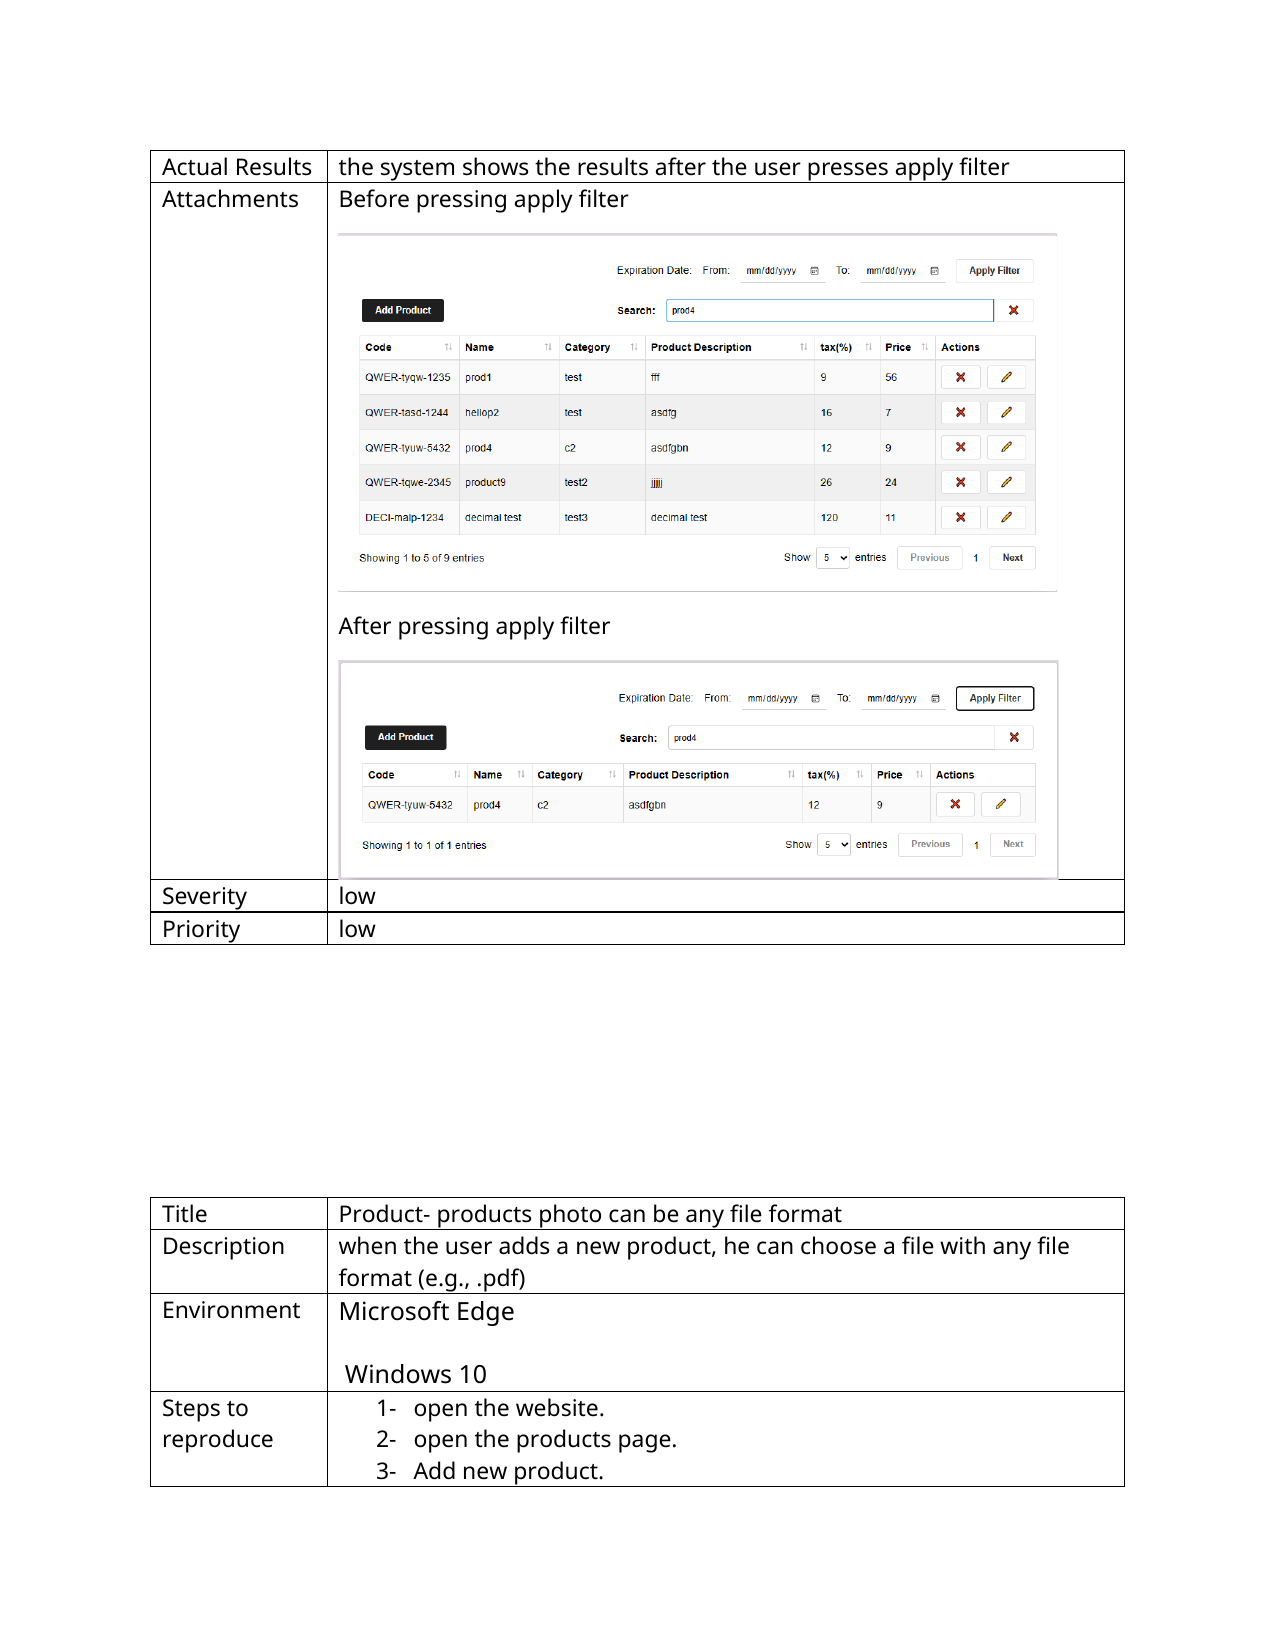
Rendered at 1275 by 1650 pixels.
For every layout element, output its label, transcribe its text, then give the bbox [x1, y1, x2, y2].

table_cell low [328, 880, 1124, 911]
table_cell Before pressing apply filter After pressing apply filter [328, 183, 1124, 879]
table_cell Environment [151, 1294, 327, 1391]
table_cell Severity [151, 880, 327, 911]
table_cell Microsoft Edge Windows 10 [328, 1294, 1124, 1391]
table_header Product- products photo can be any file format [328, 1198, 1124, 1229]
table_cell Attachments [151, 183, 327, 879]
table_cell low [328, 913, 1124, 944]
picture [338, 660, 1059, 880]
table_cell when the user adds a new product, he can choose a file with any file format (e.g., .pdf) [328, 1230, 1124, 1293]
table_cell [328, 1392, 1124, 1486]
table_cell Priority [151, 913, 327, 944]
table_cell Steps to reproduce [151, 1392, 327, 1486]
table_header Title [151, 1198, 327, 1229]
table_cell Actual Results [151, 151, 327, 182]
table_cell Description [151, 1230, 327, 1293]
picture [338, 233, 1058, 592]
table_cell the system shows the results after the user presses apply filter [328, 151, 1124, 182]
